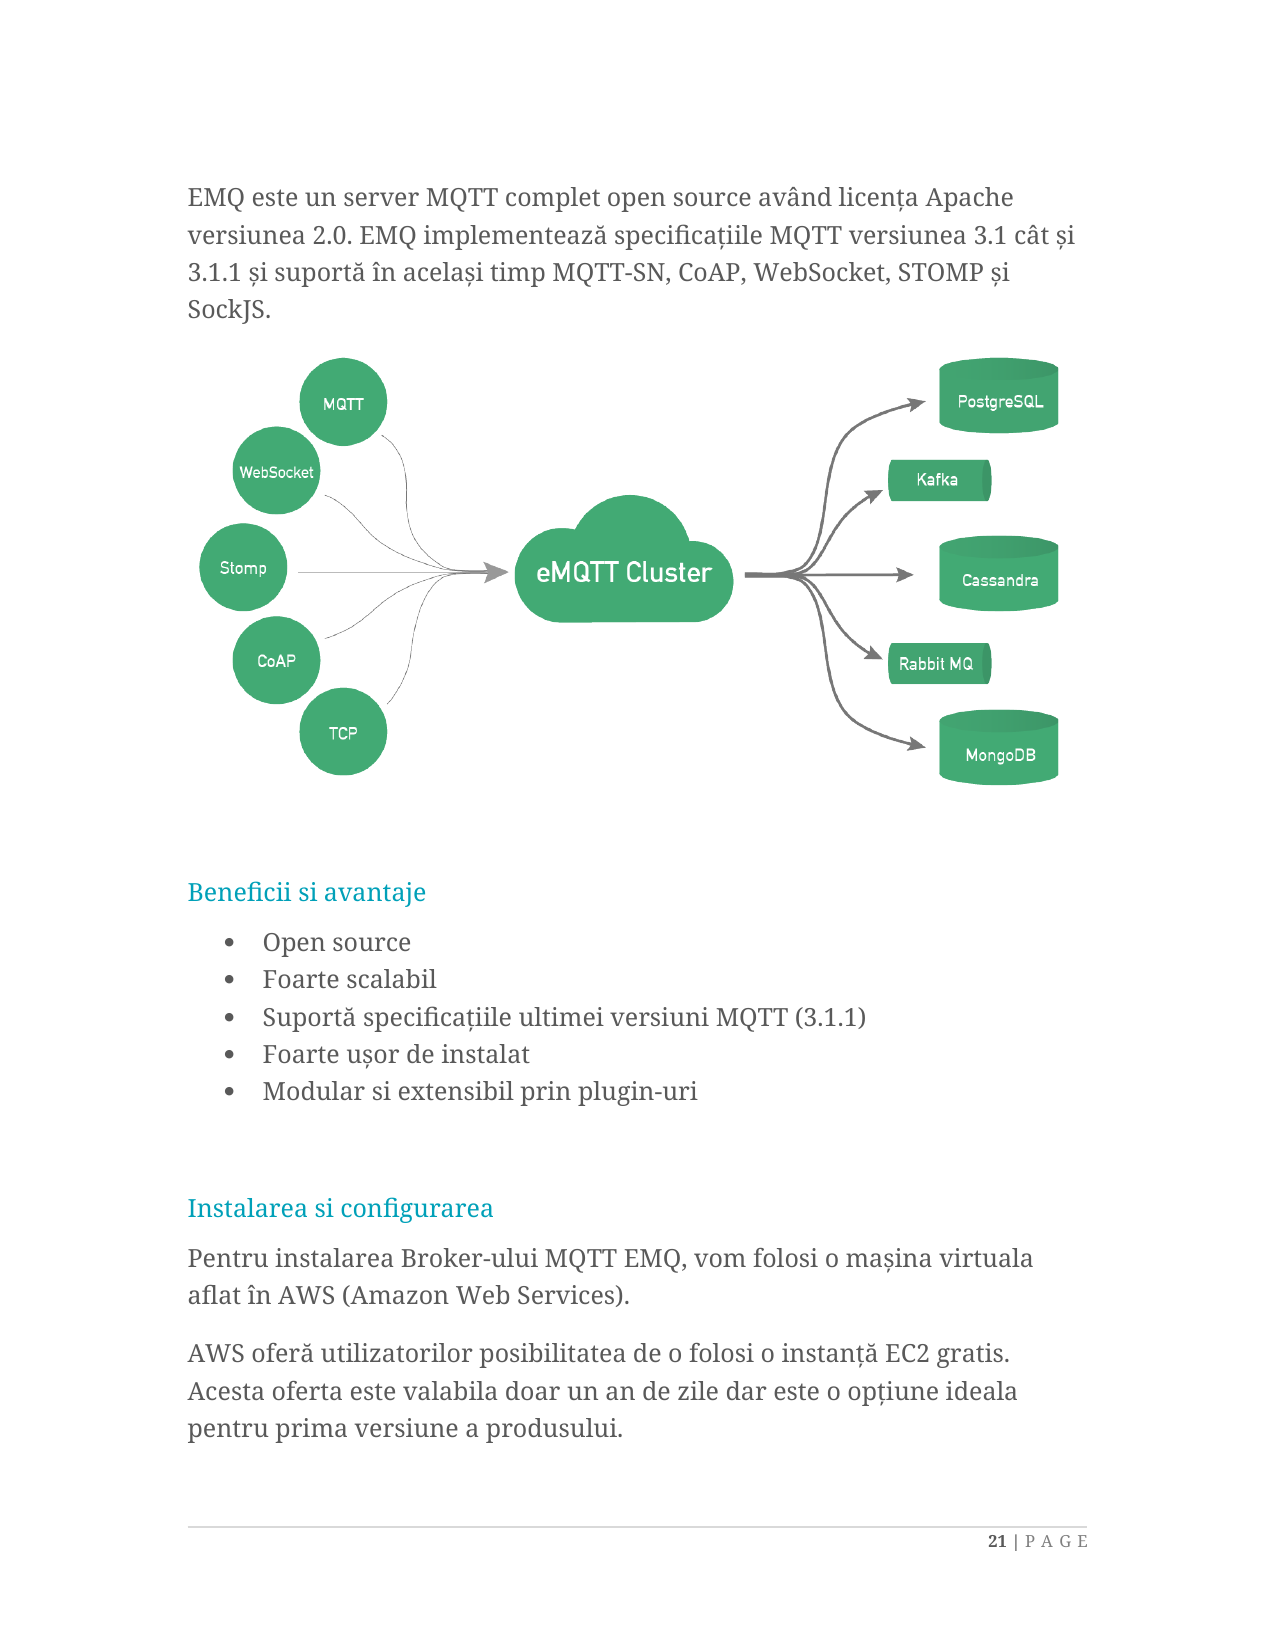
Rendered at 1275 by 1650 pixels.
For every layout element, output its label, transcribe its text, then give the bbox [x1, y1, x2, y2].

subtitle Instalarea si configurarea [187, 1190, 1087, 1224]
picture [187, 350, 1088, 792]
list Foarte ușor de instalat [225, 1037, 1087, 1071]
text AWS oferă utilizatorilor posibilitatea de o folosi o instanță EC2 gratis. Acesta oferta este valabila doar un an de zile dar este o opțiune ideala pentru prima versiune a produsului. [187, 1336, 1087, 1445]
list Foarte scalabil [225, 962, 1087, 996]
text Pentru instalarea Broker-ului MQTT EMQ, vom folosi o mașina virtuala aflat în AWS (Amazon Web Services). [187, 1240, 1087, 1312]
list Open source [225, 924, 1087, 958]
list Suportă specificațiile ultimei versiuni MQTT (3.1.1) [225, 999, 1087, 1033]
list Modular si extensibil prin plugin-uri [225, 1074, 1087, 1108]
subtitle Beneficii si avantaje [187, 874, 1087, 908]
text EMQ este un server MQTT complet open source având licența Apache versiunea 2.0. EMQ implementează specificațiile MQTT versiunea 3.1 cât și 3.1.1 și suportă în același timp MQTT-SN, CoAP, WebSocket, STOMP și SockJS. [187, 180, 1087, 326]
